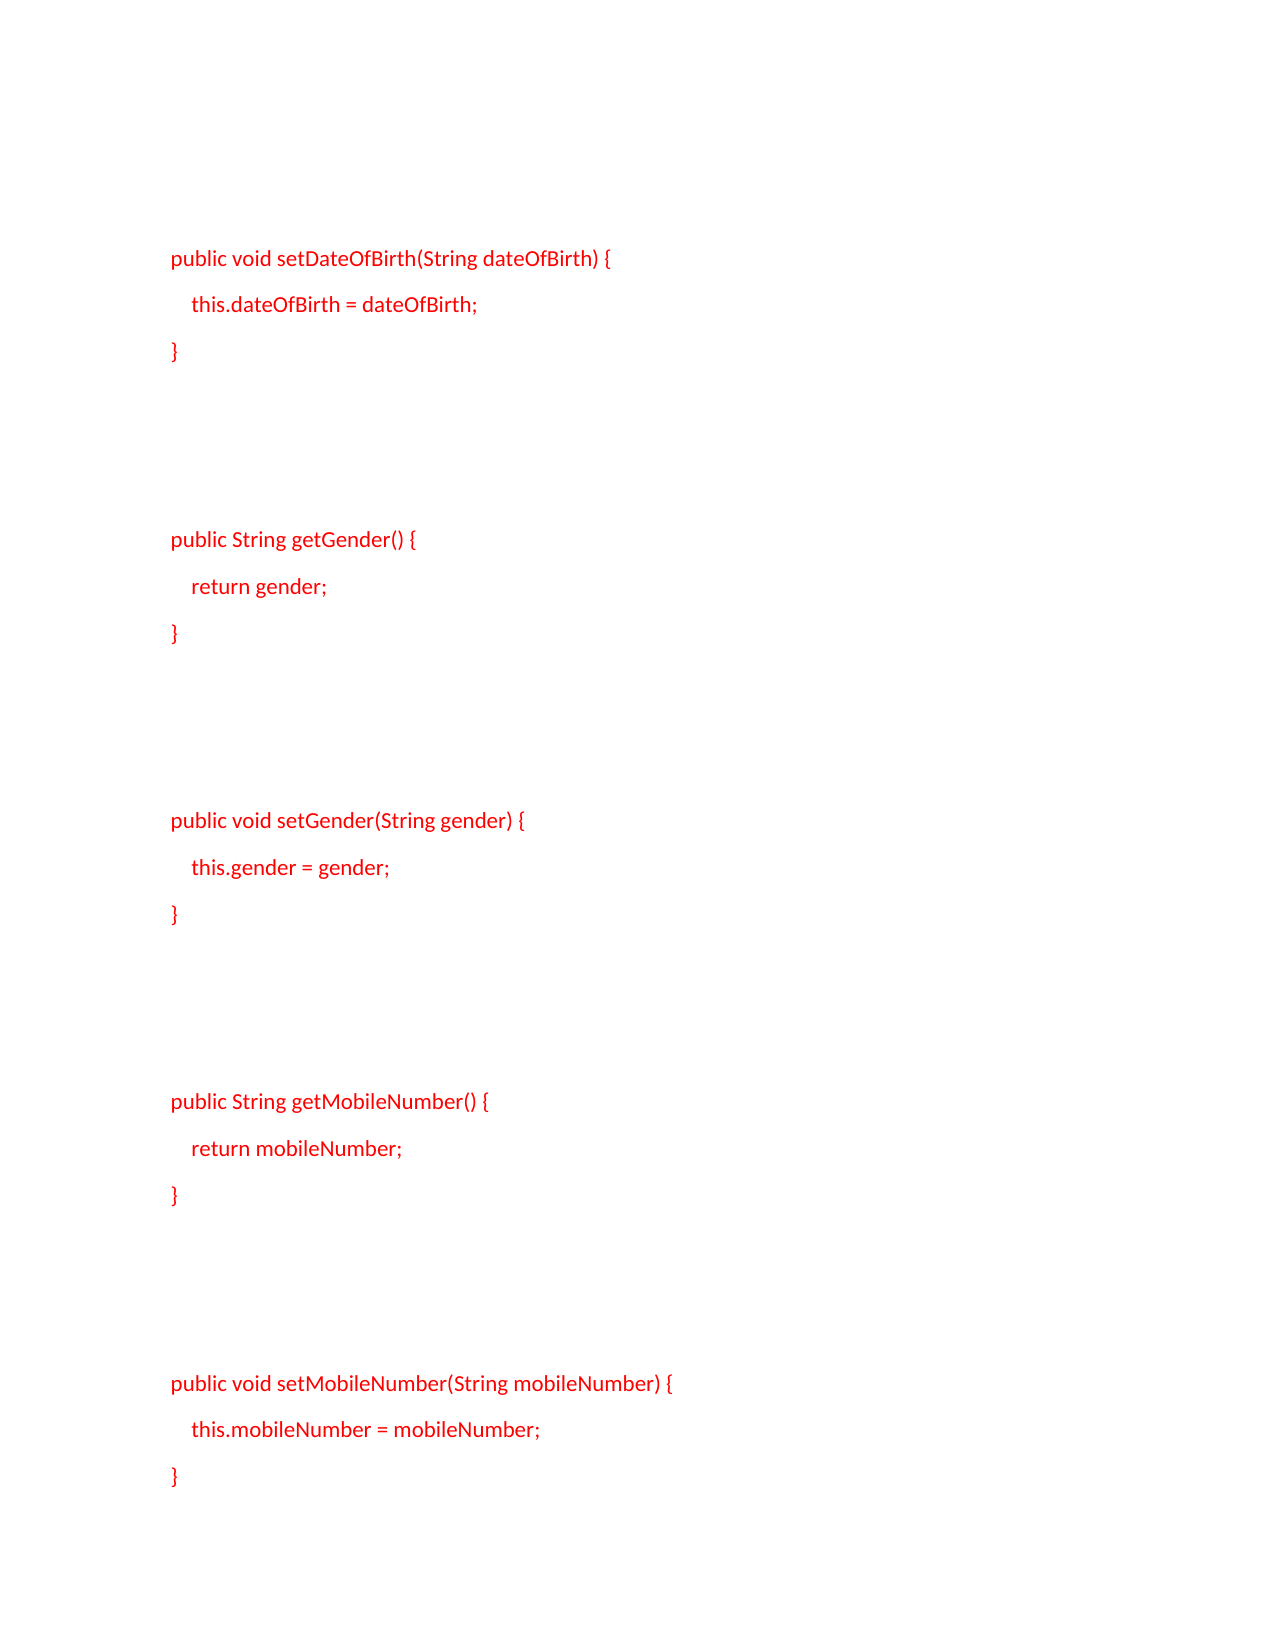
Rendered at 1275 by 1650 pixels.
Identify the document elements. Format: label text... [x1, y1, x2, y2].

text public void setGender(String gender) { [150, 806, 1125, 834]
text return mobileNumber; [150, 1134, 1125, 1162]
text public void setMobileNumber(String mobileNumber) { [150, 1369, 1125, 1397]
text public String getGender() { [150, 525, 1125, 553]
text } [150, 1181, 1125, 1209]
text public String getMobileNumber() { [150, 1087, 1125, 1116]
text } [150, 900, 1125, 928]
text this.gender = gender; [150, 853, 1125, 881]
text public void setDateOfBirth(String dateOfBirth) { [150, 244, 1125, 272]
text } [150, 1462, 1125, 1491]
text this.mobileNumber = mobileNumber; [150, 1416, 1125, 1444]
text return gender; [150, 572, 1125, 600]
text } [150, 619, 1125, 647]
text } [150, 337, 1125, 366]
text this.dateOfBirth = dateOfBirth; [150, 291, 1125, 319]
